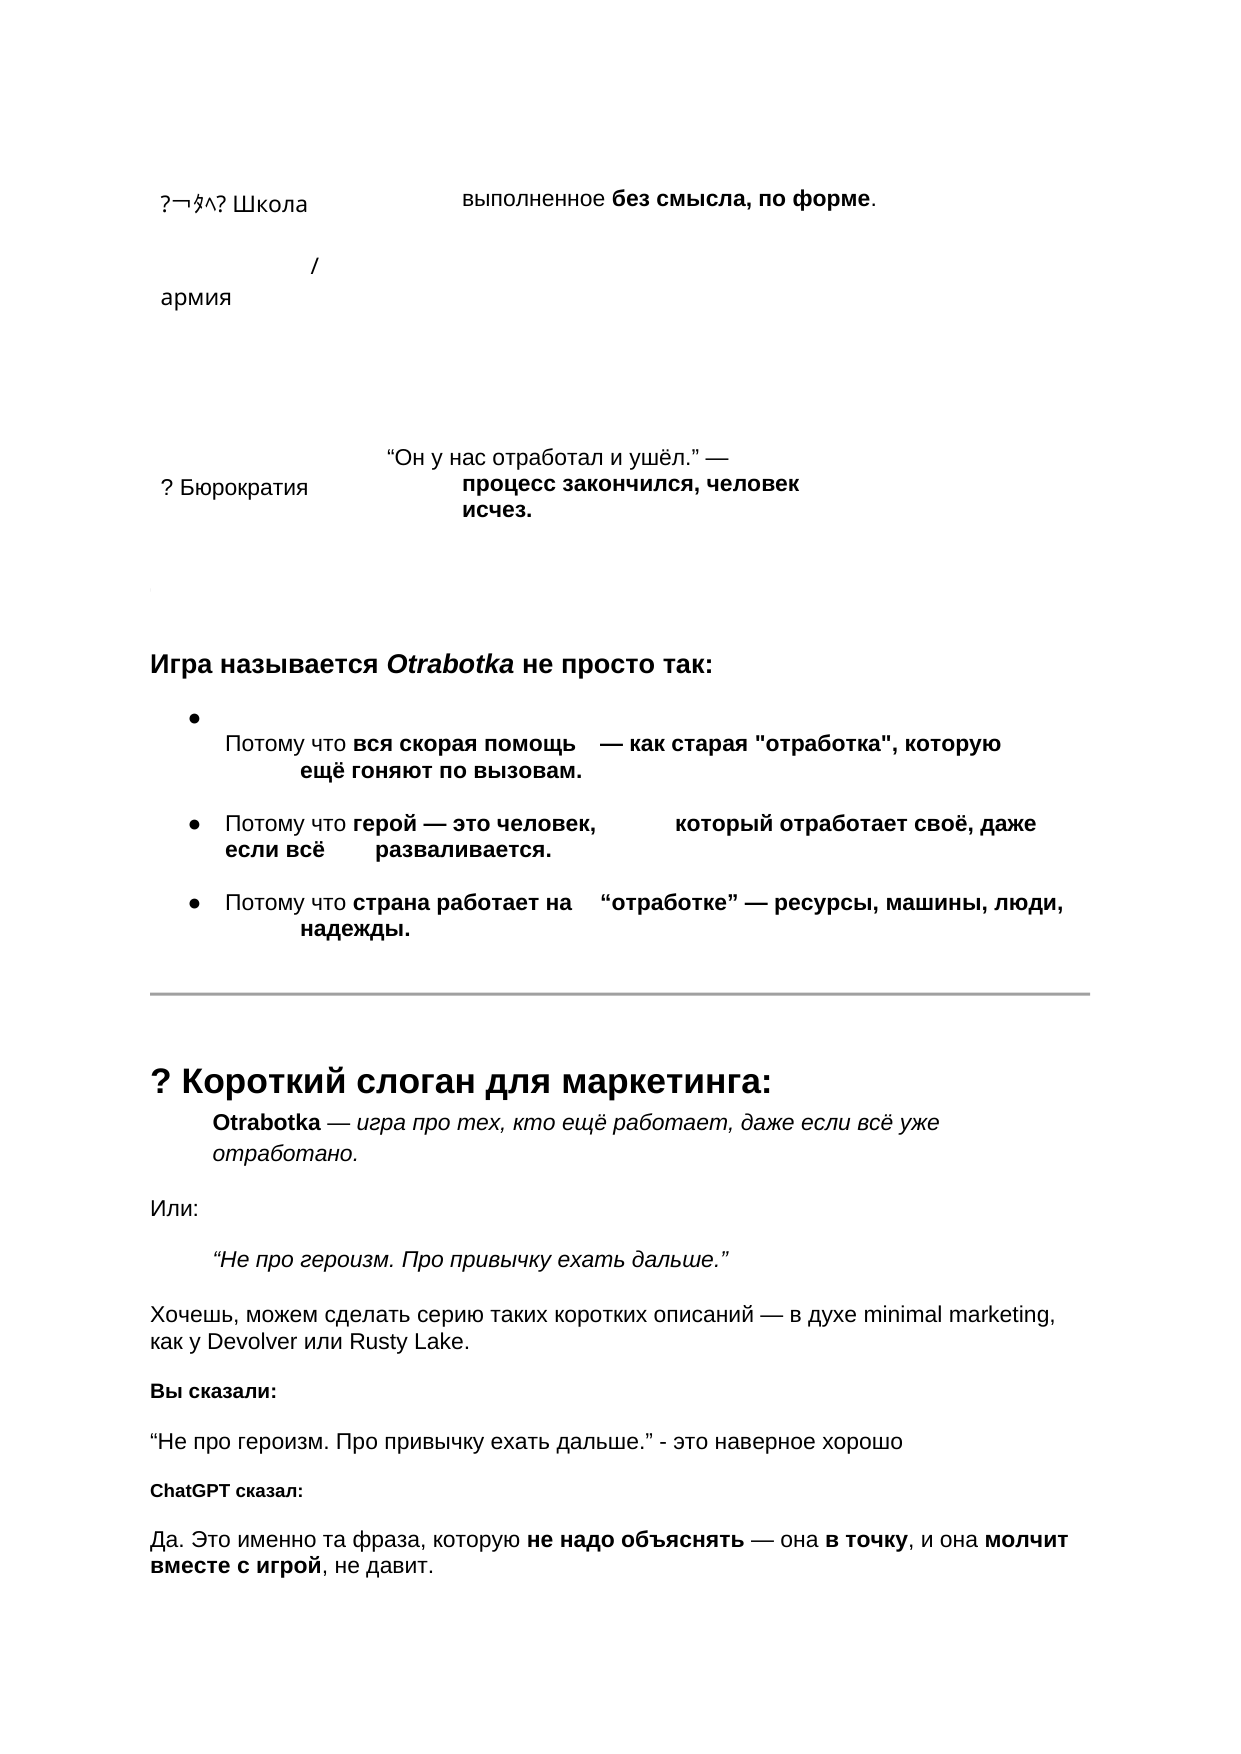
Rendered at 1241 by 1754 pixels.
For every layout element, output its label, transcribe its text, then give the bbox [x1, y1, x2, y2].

list Потому что страна работает на “отработке” — ресурсы, машины, люди, надежды. [187, 888, 1090, 968]
text “Не про героизм. Про привычку ехать дальше.” [212, 1246, 1028, 1272]
text Otrabotka — игра про тех, кто ещё работает, даже если всё уже отработано. [212, 1109, 1028, 1166]
subtitle Игра называется Otrabotka не просто так: [150, 648, 1090, 679]
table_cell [376, 150, 1090, 378]
text Или: [150, 1195, 1090, 1221]
subtitle ? Короткий слоган для маркетинга: [150, 1060, 1090, 1101]
subtitle Вы сказали: [150, 1379, 1090, 1403]
subtitle ChatGPT сказал: [150, 1479, 1090, 1501]
table_cell “Он у нас отработал и ушёл.” — процесс закончился, человек исчез. [376, 378, 1090, 588]
text Хочешь, можем сделать серию таких коротких описаний — в духе minimal marketing, как у Devolver или Rusty Lake. [150, 1301, 1090, 1354]
table_cell ?￢ﾀﾍ? Школа / армия [150, 150, 376, 378]
text Да. Это именно та фраза, которую не надо объяснять — она в точку, и она молчит вместе с игрой, не давит. [150, 1526, 1090, 1579]
list Потому что вся скорая помощь — как старая "отработка", которую ещё гоняют по вызовам. [187, 704, 1090, 809]
text “Не про героизм. Про привычку ехать дальше.” - это наверное хорошо [150, 1428, 1090, 1454]
table_cell ? Бюрократия [150, 378, 376, 588]
list Потому что герой — это человек, который отработает своё, даже если всё разваливается. [187, 809, 1090, 888]
